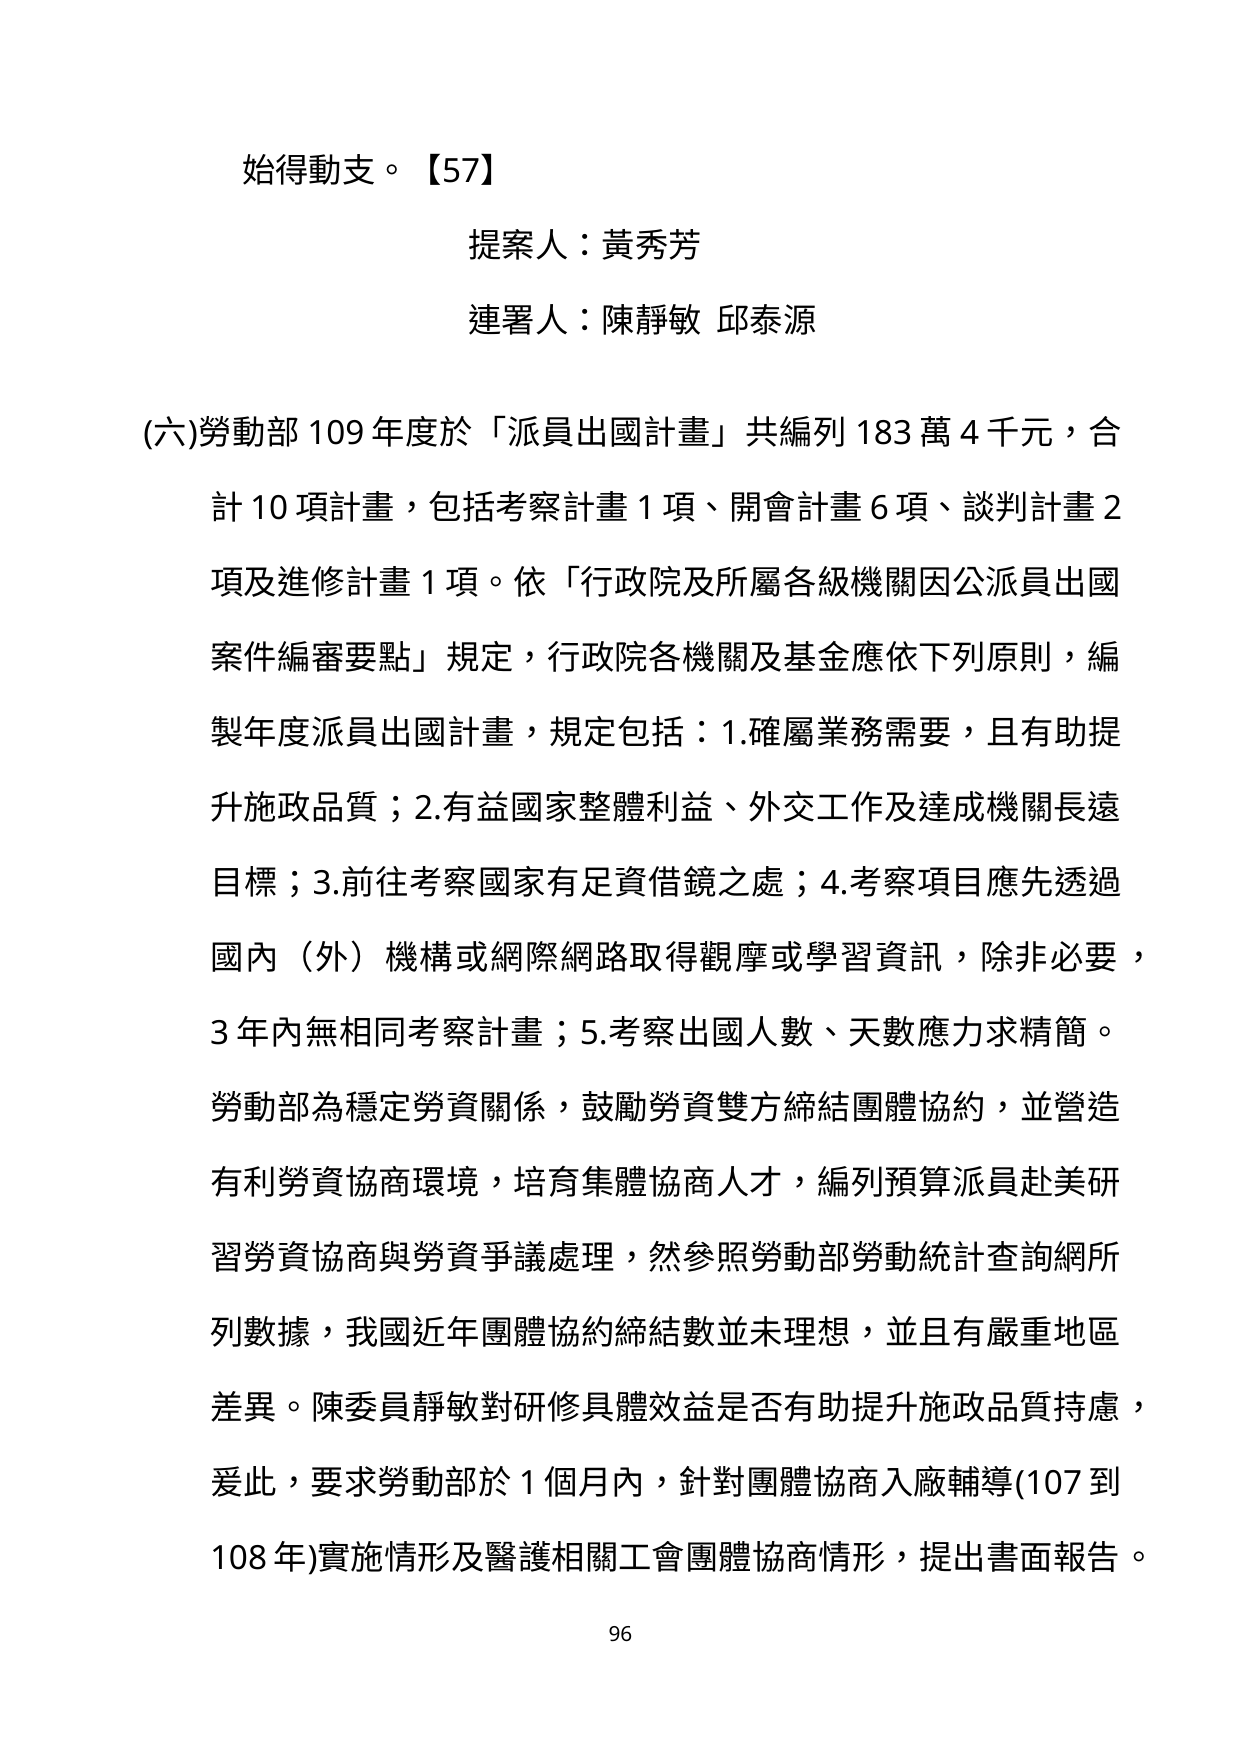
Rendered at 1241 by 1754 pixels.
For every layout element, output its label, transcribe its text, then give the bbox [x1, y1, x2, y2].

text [143, 393, 1122, 1593]
text 提案人：黃秀芳 [468, 205, 1122, 280]
text 連署人：陳靜敏 邱泰源 [468, 280, 1122, 355]
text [212, 130, 1122, 205]
